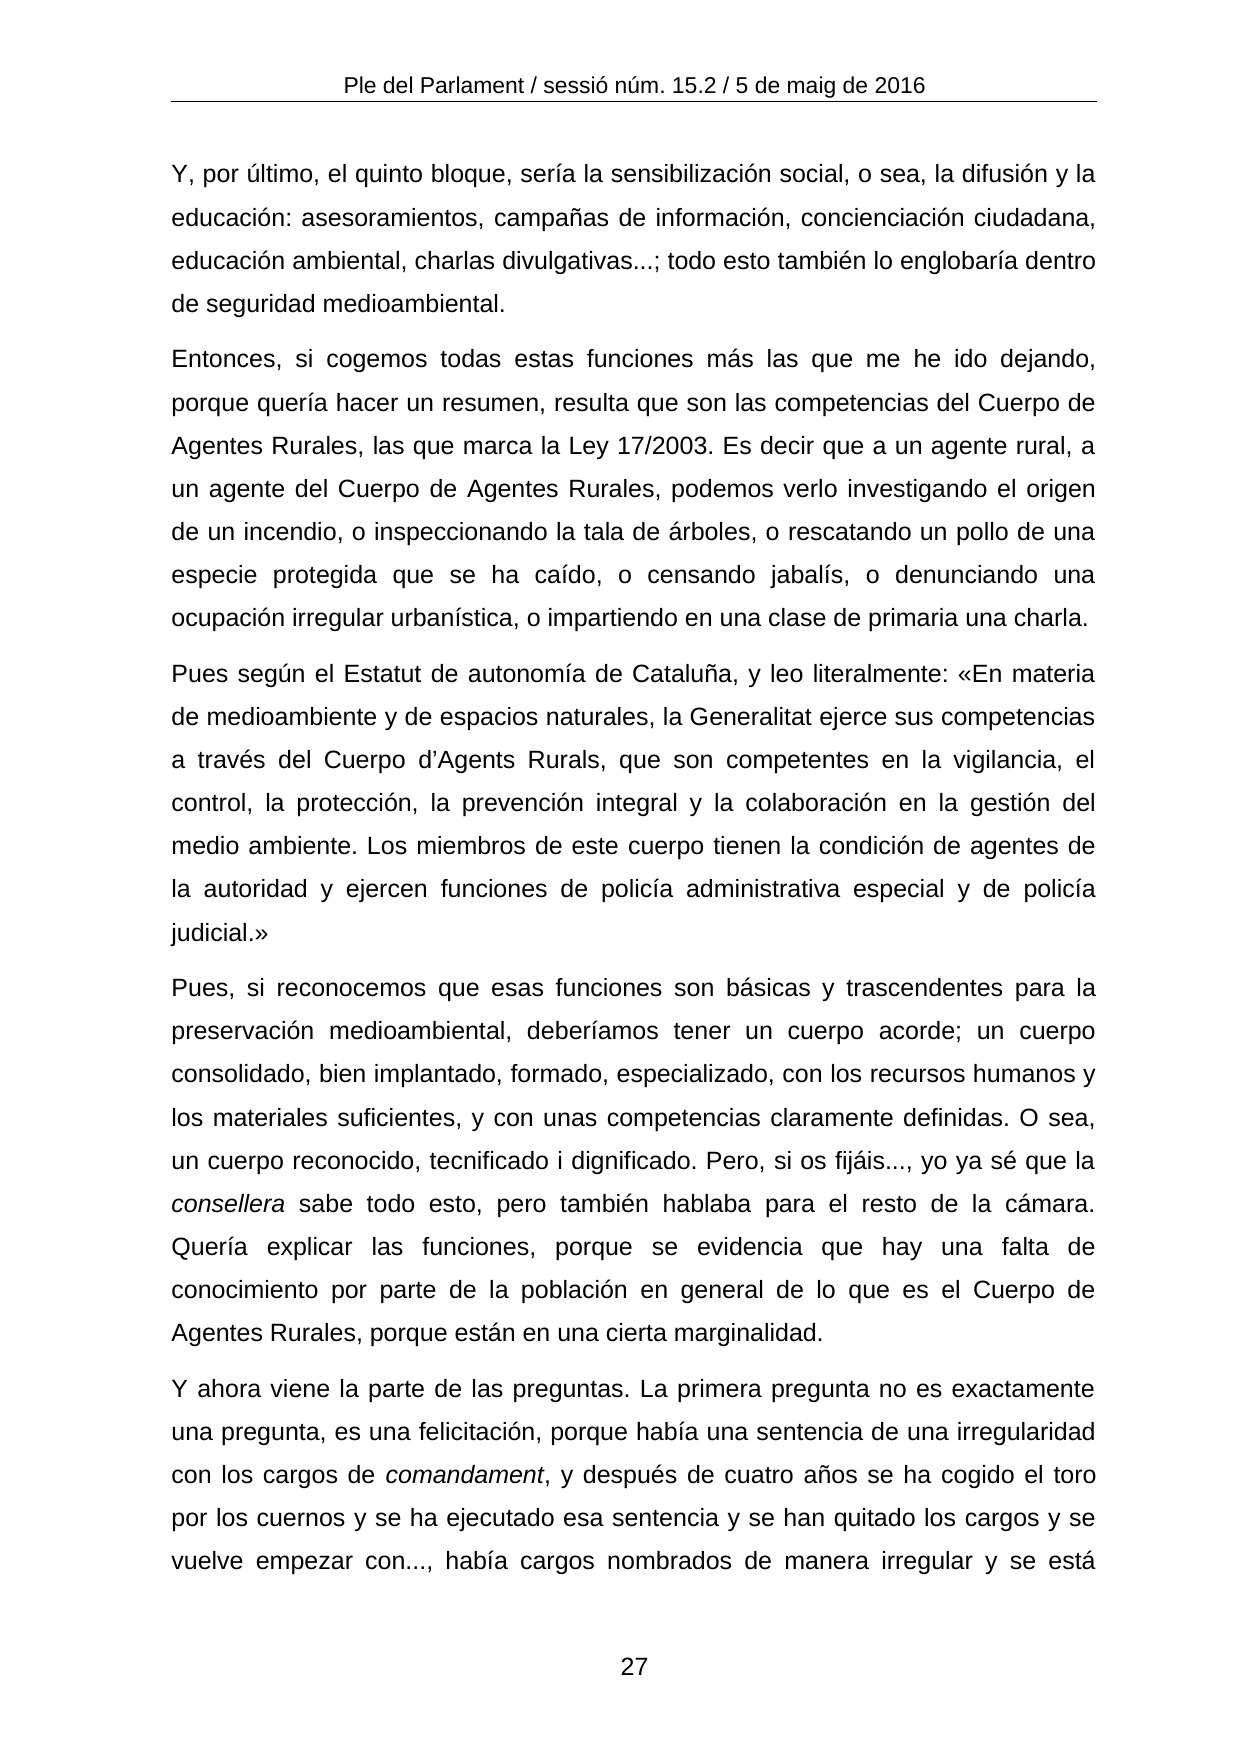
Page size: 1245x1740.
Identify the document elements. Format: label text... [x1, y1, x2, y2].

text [171, 1374, 1097, 1575]
text Entonces, si cogemos todas estas funciones más las que me he ido dejando, porque quería hacer un resumen, resulta que son las competencias del Cuerpo de Agentes Rurales, las que marca la Ley 17/2003. Es decir que a un agente rural, a un agente del Cuerpo de Agentes Rurales, podemos verlo investigando el origen de un incendio, o inspeccionando la tala de árboles, o rescatando un pollo de una especie protegida que se ha caído, o censando jabalís, o denunciando una ocupación irregular urbanística, o impartiendo en una clase de primaria una charla. [171, 344, 1097, 632]
text Pues, si reconocemos que esas funciones son básicas y trascendentes para la preservación medioambiental, deberíamos tener un cuerpo acorde; un cuerpo consolidado, bien implantado, formado, especializado, con los recursos humanos y los materiales suficientes, y con unas competencias claramente definidas. O sea, un cuerpo reconocido, tecnificado i dignificado. Pero, si os fijáis..., yo ya sé que la consellera sabe todo esto, pero también hablaba para el resto de la cámara. Quería explicar las funciones, porque se evidencia que hay una falta de conocimiento por parte de la población en general de lo que es el Cuerpo de Agentes Rurales, porque están en una cierta marginalidad. [171, 973, 1097, 1347]
text Pues según el Estatut de autonomía de Cataluña, y leo literalmente: «En materia de medioambiente y de espacios naturales, la Generalitat ejerce sus competencias a través del Cuerpo d’Agents Rurals, que son competentes en la vigilancia, el control, la protección, la prevención integral y la colaboración en la gestión del medio ambiente. Los miembros de este cuerpo tienen la condición de agentes de la autoridad y ejercen funciones de policía administrativa especial y de policía judicial.» [171, 659, 1097, 946]
text Y, por último, el quinto bloque, sería la sensibilización social, o sea, la difusión y la educación: asesoramientos, campañas de información, concienciación ciudadana, educación ambiental, charlas divulgativas...; todo esto también lo englobaría dentro de seguridad medioambiental. [171, 159, 1097, 318]
